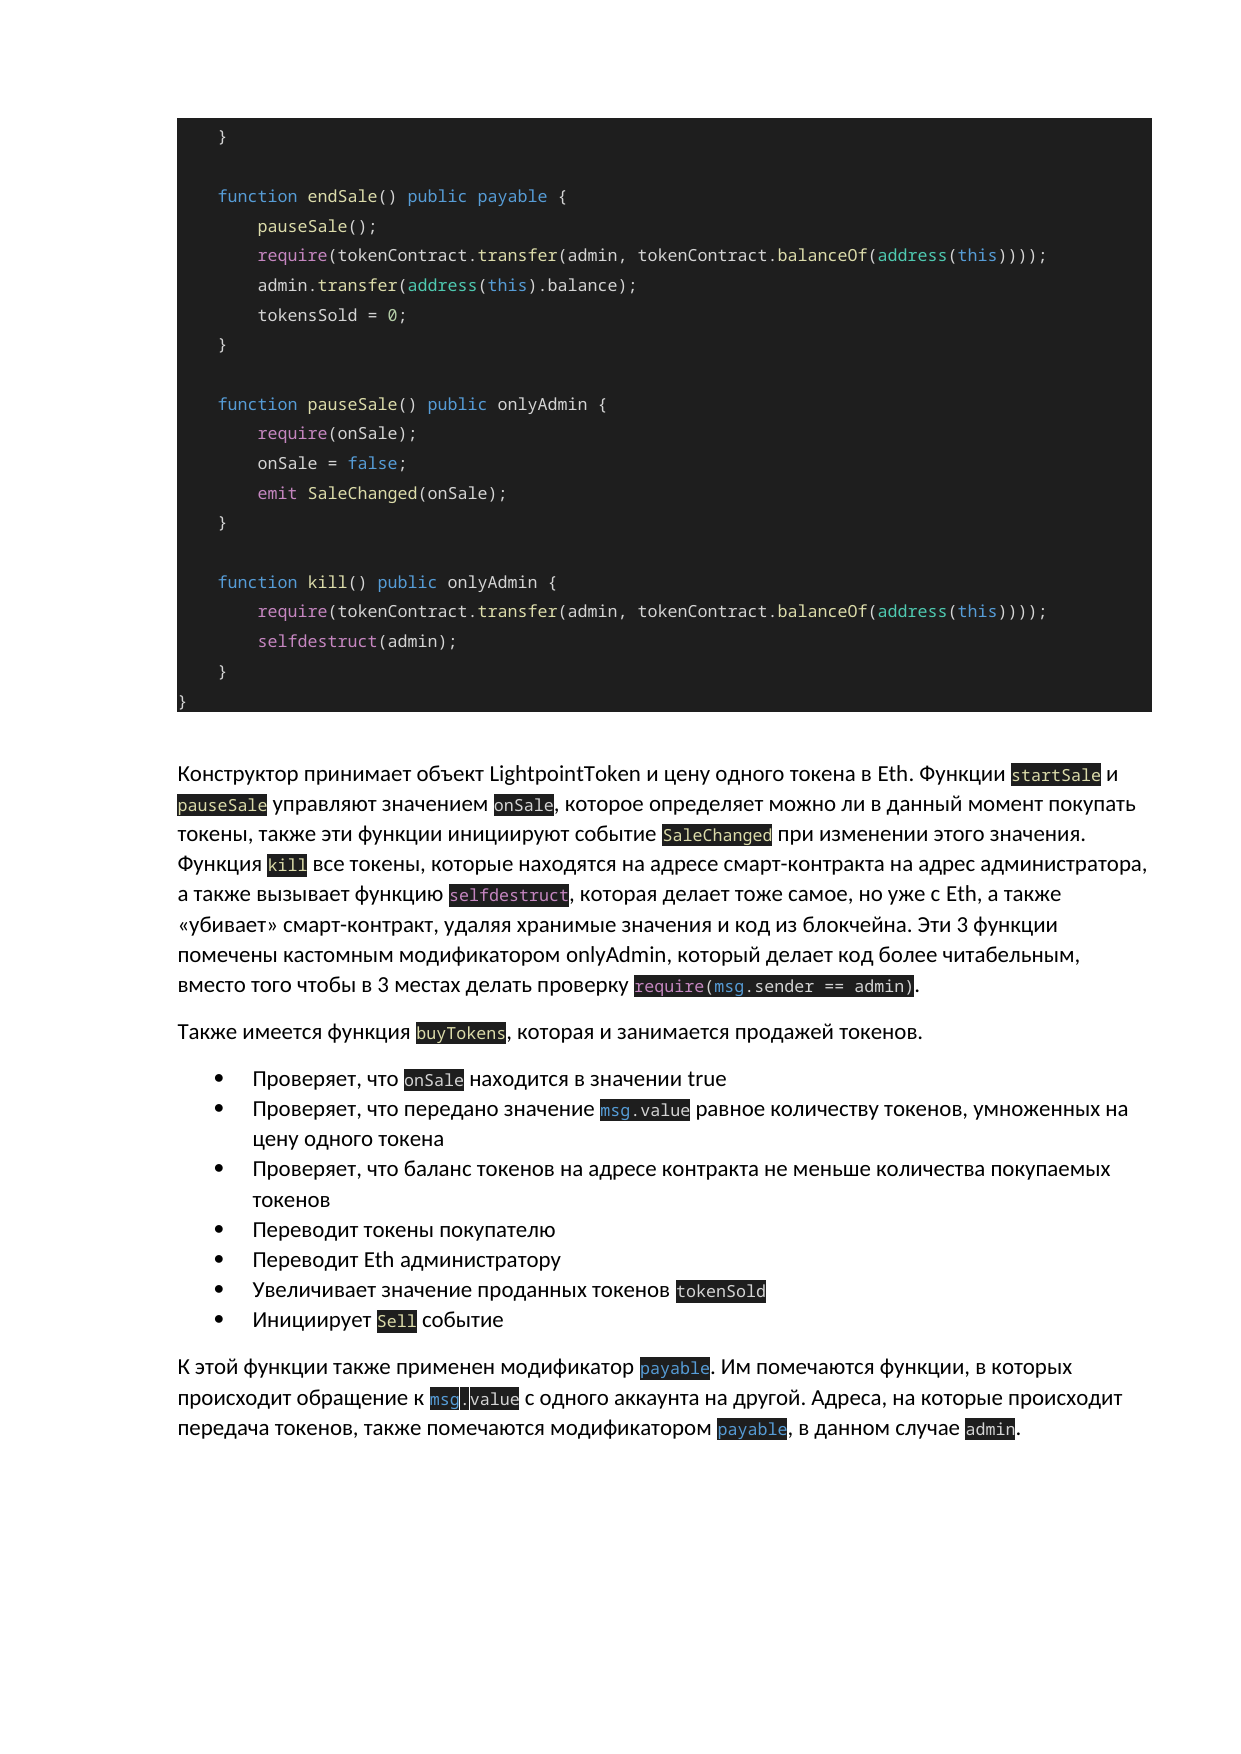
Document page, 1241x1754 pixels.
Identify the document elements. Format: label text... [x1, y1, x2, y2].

text tokensSold = 0; [177, 296, 1152, 326]
list Проверяет, что передано значение msg.value равное количеству токенов, умноженных на цену одного токена [215, 1094, 1152, 1152]
text require(onSale); [177, 415, 1152, 445]
text К этой функции также применен модификатор payable. Им помечаются функции, в которых происходит обращение к msg.value с одного аккаунта на другой. Адреса, на которые происходит передача токенов, также помечаются модификатором payable, в данном случае admin. [177, 1352, 1152, 1441]
list Проверяет, что onSale находится в значении true [215, 1064, 1152, 1092]
text } [177, 682, 1152, 712]
text Также имеется функция buyTokens, которая и занимается продажей токенов. [177, 1017, 1152, 1045]
list Проверяет, что баланс токенов на адресе контракта не меньше количества покупаемых токенов [215, 1154, 1152, 1213]
list Переводит Eth администратору [215, 1245, 1152, 1273]
text admin.transfer(address(this).balance); [177, 267, 1152, 296]
text } [177, 326, 1152, 356]
text function endSale() public payable { [177, 177, 1152, 207]
text function kill() public onlyAdmin { [177, 563, 1152, 593]
text require(tokenContract.transfer(admin, tokenContract.balanceOf(address(this)))); [177, 237, 1152, 267]
text } [177, 118, 1152, 148]
list Увеличивает значение проданных токенов tokenSold [215, 1275, 1152, 1303]
text function pauseSale() public onlyAdmin { [177, 385, 1152, 415]
text require(tokenContract.transfer(admin, tokenContract.balanceOf(address(this)))); [177, 593, 1152, 623]
text } [177, 652, 1152, 682]
list Инициирует Sell событие [215, 1306, 1152, 1334]
text } [177, 504, 1152, 534]
text emit SaleChanged(onSale); [177, 474, 1152, 504]
text pauseSale(); [177, 207, 1152, 237]
text selfdestruct(admin); [177, 623, 1152, 652]
text Конструктор принимает объект LightpointToken и цену одного токена в Eth. Функции startSale и pauseSale управляют значением onSale, которое определяет можно ли в данный момент покупать токены, также эти функции инициируют событие SaleChanged при изменении этого значения. Функция kill все токены, которые находятся на адресе смарт-контракта на адрес администратора, а также вызывает функцию selfdestruct, которая делает тоже самое, но уже с Eth, а также «убивает» смарт-контракт, удаляя хранимые значения и код из блокчейна. Эти 3 функции помечены кастомным модификатором onlyAdmin, который делает код более читабельным, вместо того чтобы в 3 местах делать проверку require(msg.sender == admin). [177, 759, 1152, 998]
list Переводит токены покупателю [215, 1215, 1152, 1243]
text onSale = false; [177, 445, 1152, 474]
